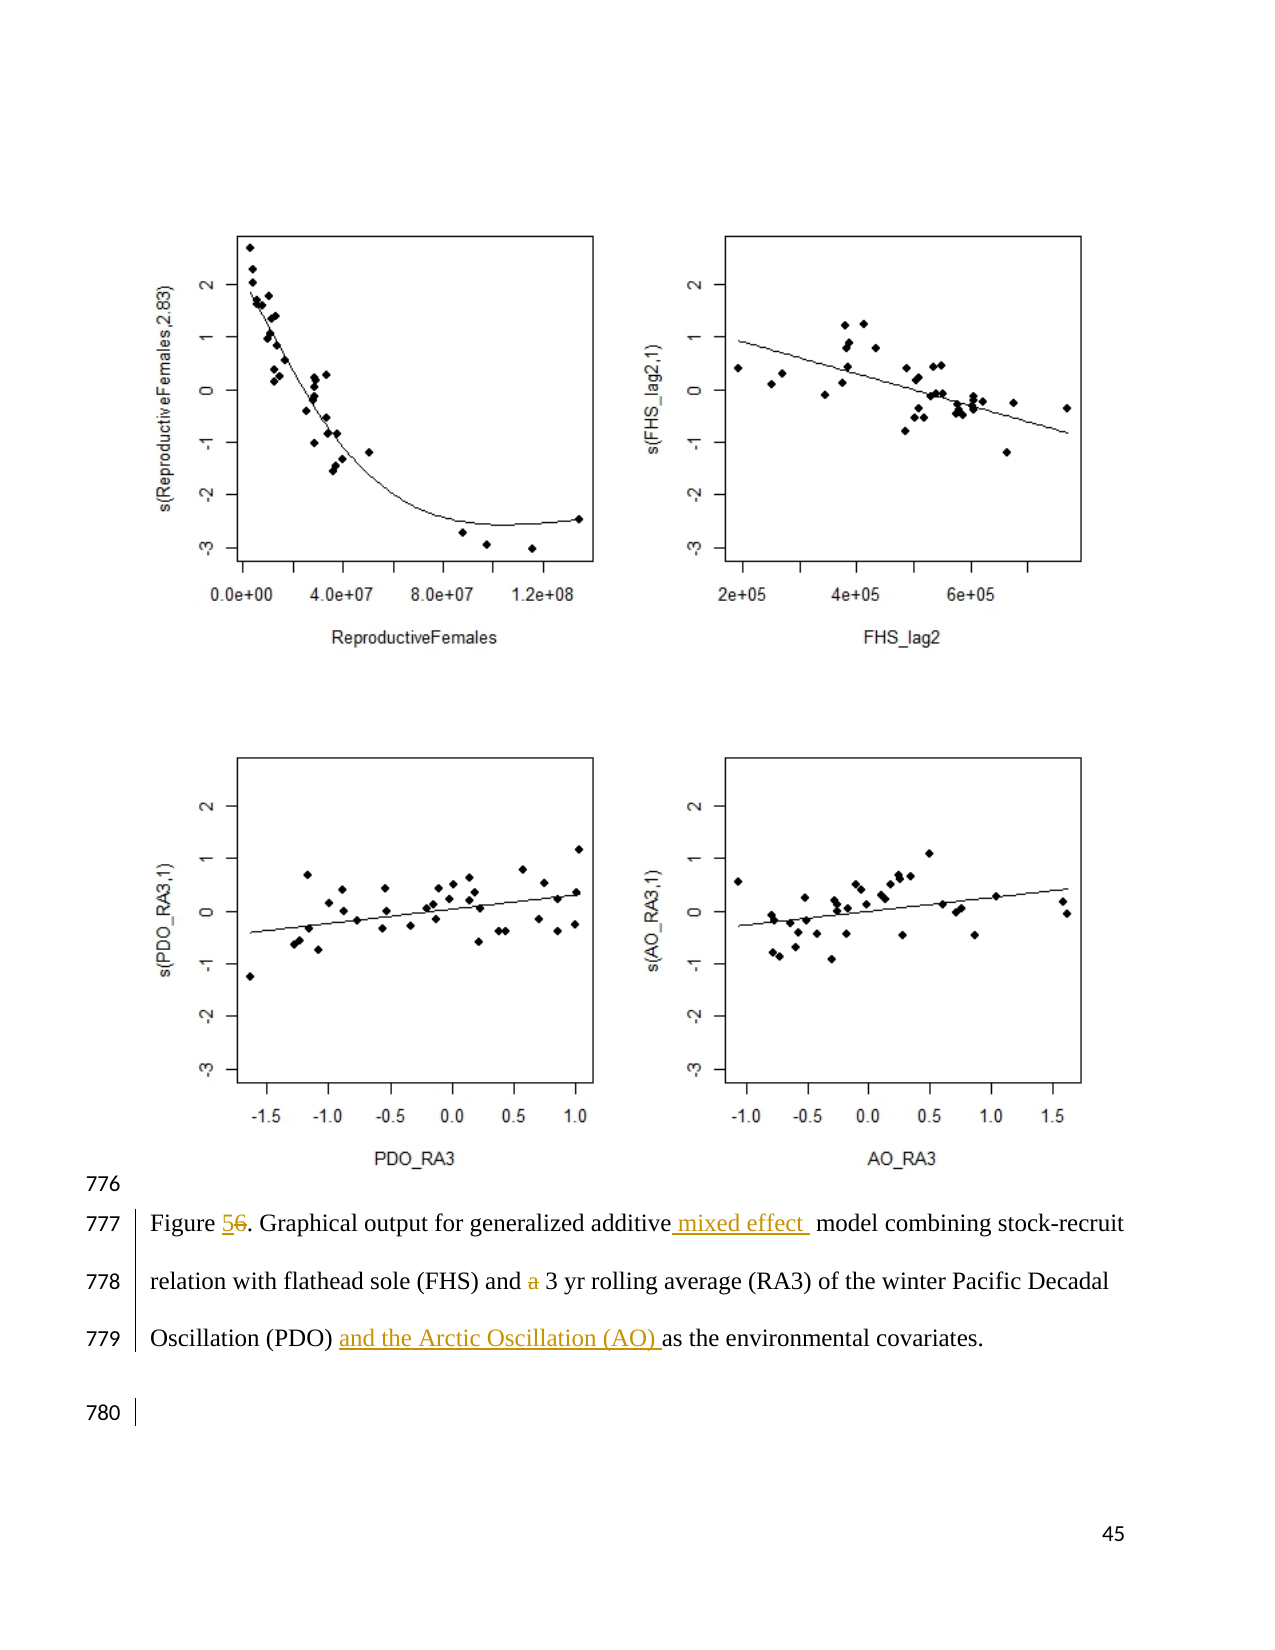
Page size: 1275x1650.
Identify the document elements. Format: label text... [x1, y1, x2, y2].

picture [150, 150, 1125, 1192]
text Figure . Graphical output for generalized additive model combining stock-recruit relation with flathead sole (FHS) and 3 yr rolling average (RA3) of the winter Pacific Decadal Oscillation (PDO) as the environmental covariates. [150, 1208, 1125, 1352]
